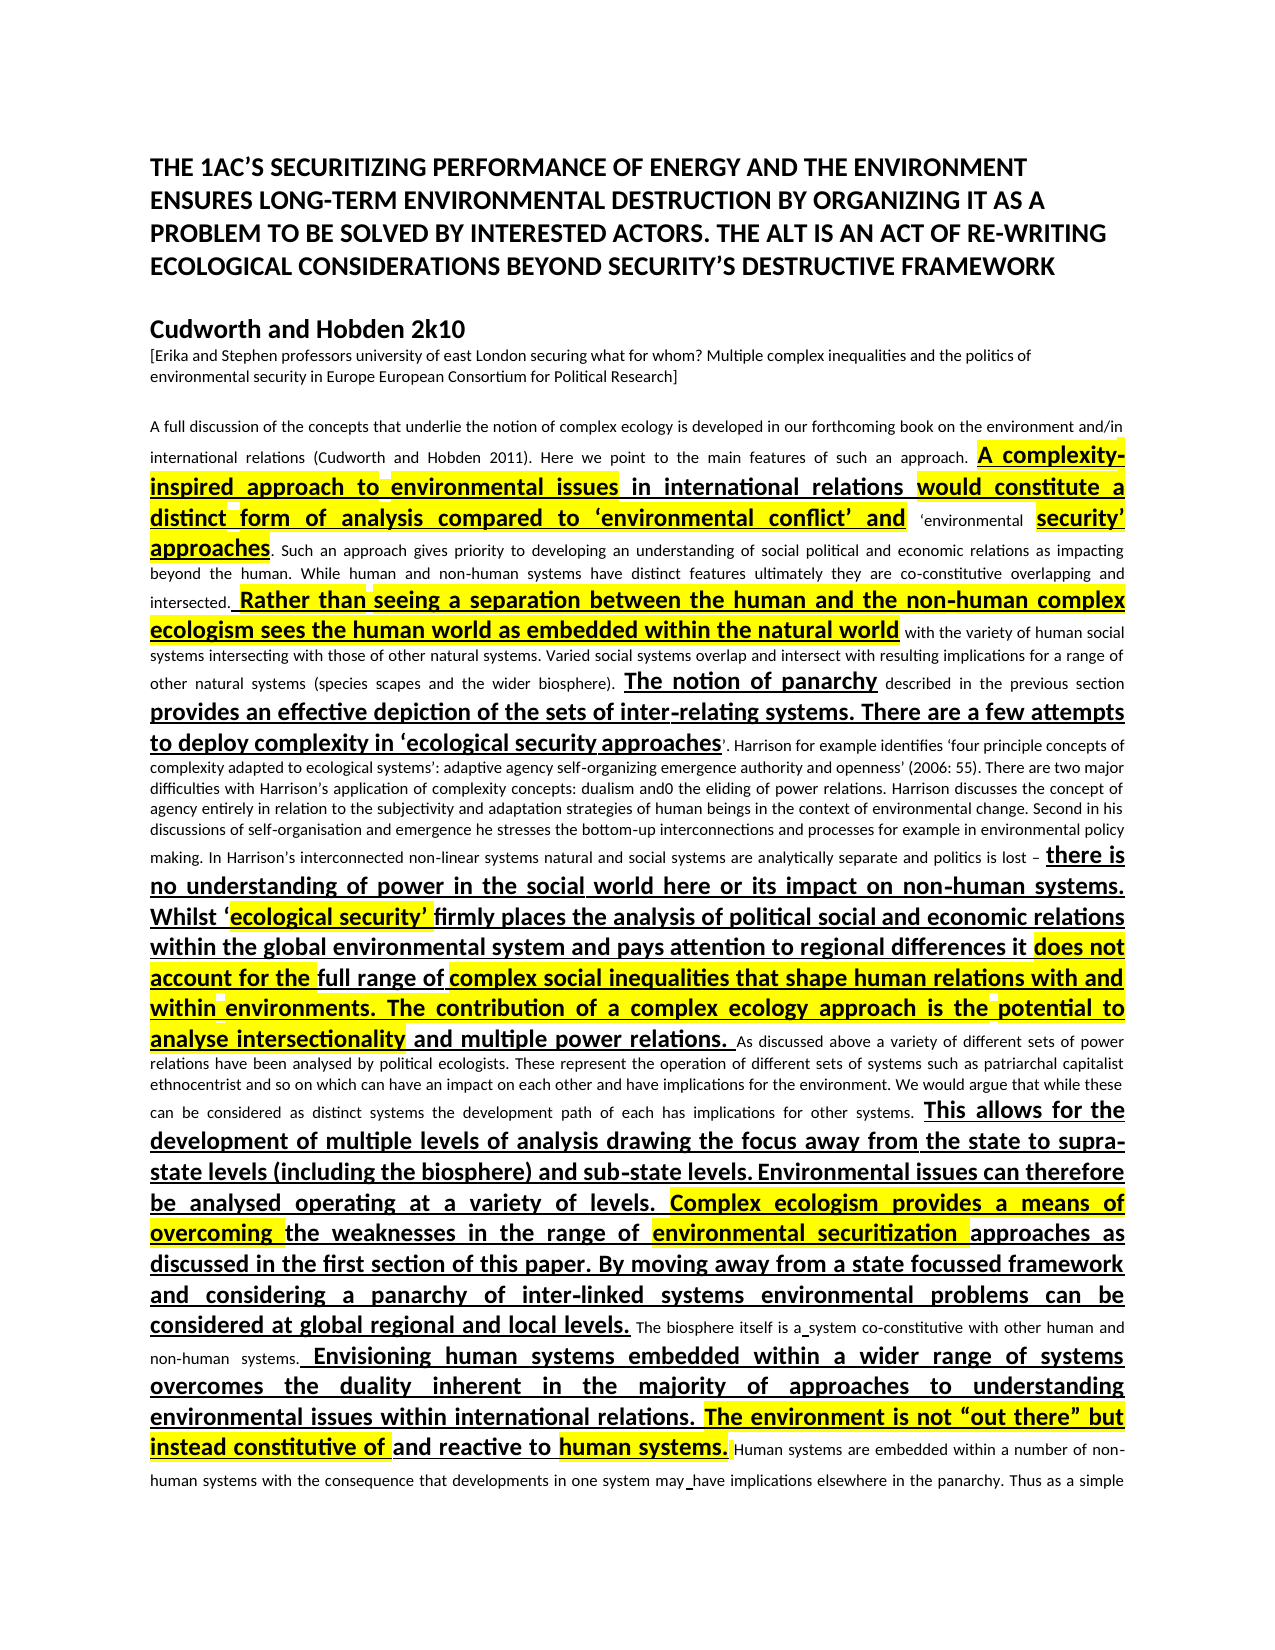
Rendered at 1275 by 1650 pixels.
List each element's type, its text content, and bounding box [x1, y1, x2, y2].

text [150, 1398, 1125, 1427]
subtitle THE 1AC’S SECURITIZING PERFORMANCE OF ENERGY AND THE ENVIRONMENT ENSURES LONG-TERM ENVIRONMENTAL DESTRUCTION BY ORGANIZING IT AS A PROBLEM TO BE SOLVED BY INTERESTED ACTORS. THE ALT IS AN ACT OF RE-WRITING ECOLOGICAL CONSIDERATIONS BEYOND SECURITY’S DESTRUCTIVE FRAMEWORK [150, 150, 1125, 282]
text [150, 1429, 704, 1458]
text [Erika and Stephen professors university of east London securing what for whom? Multiple complex inequalities and the politics of environmental security in Europe European Consortium for Political Research] [150, 346, 1125, 386]
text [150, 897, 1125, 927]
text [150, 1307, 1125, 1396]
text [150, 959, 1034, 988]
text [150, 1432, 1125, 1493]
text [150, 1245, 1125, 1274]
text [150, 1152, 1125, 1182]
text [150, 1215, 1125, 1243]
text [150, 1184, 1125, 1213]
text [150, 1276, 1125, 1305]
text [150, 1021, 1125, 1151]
text Cudworth and Hobden 2k10 [150, 313, 1125, 346]
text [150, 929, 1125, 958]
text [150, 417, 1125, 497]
